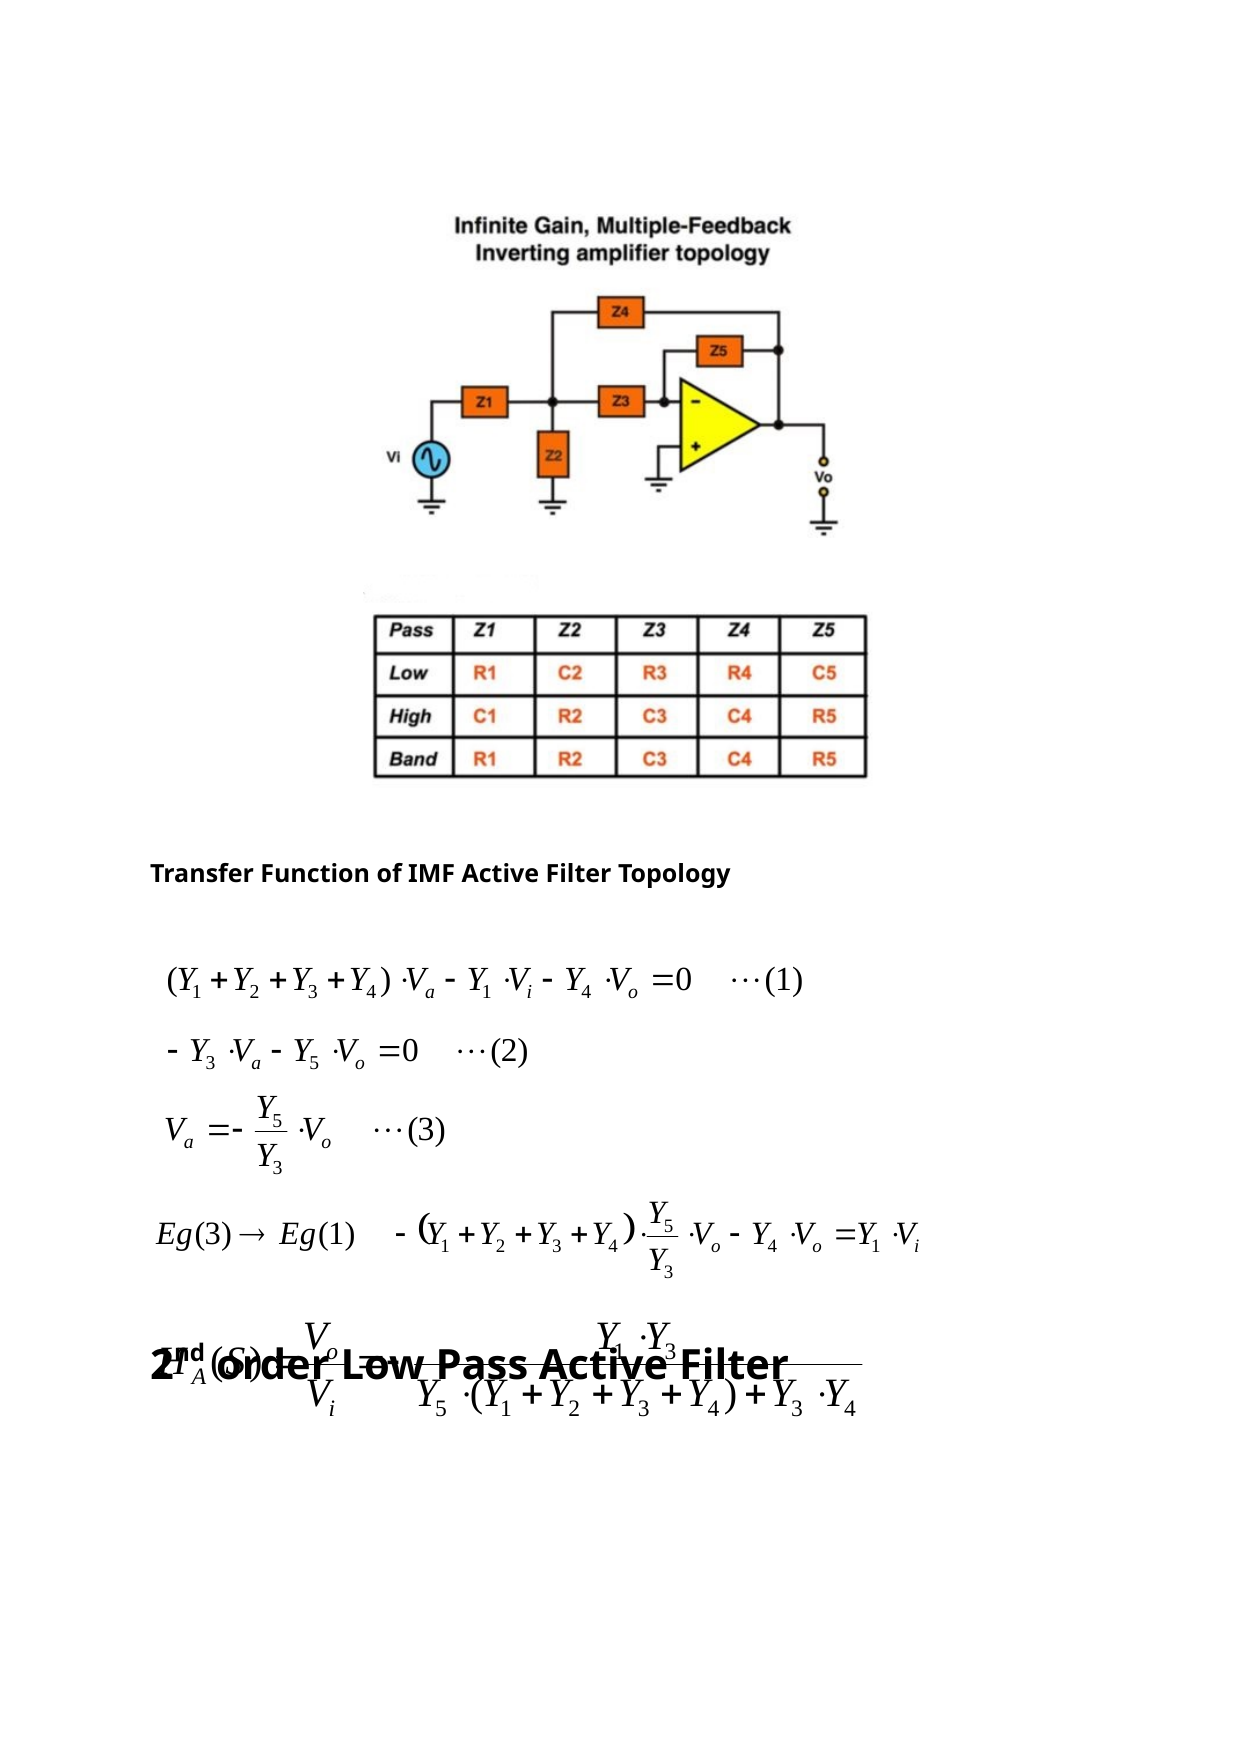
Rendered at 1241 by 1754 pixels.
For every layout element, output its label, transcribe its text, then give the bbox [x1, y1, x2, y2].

text 2nd order Low Pass Active Filter [150, 1335, 1090, 1392]
text Transfer Function of IMF Active Filter Topology [150, 856, 1090, 890]
picture [363, 177, 877, 790]
